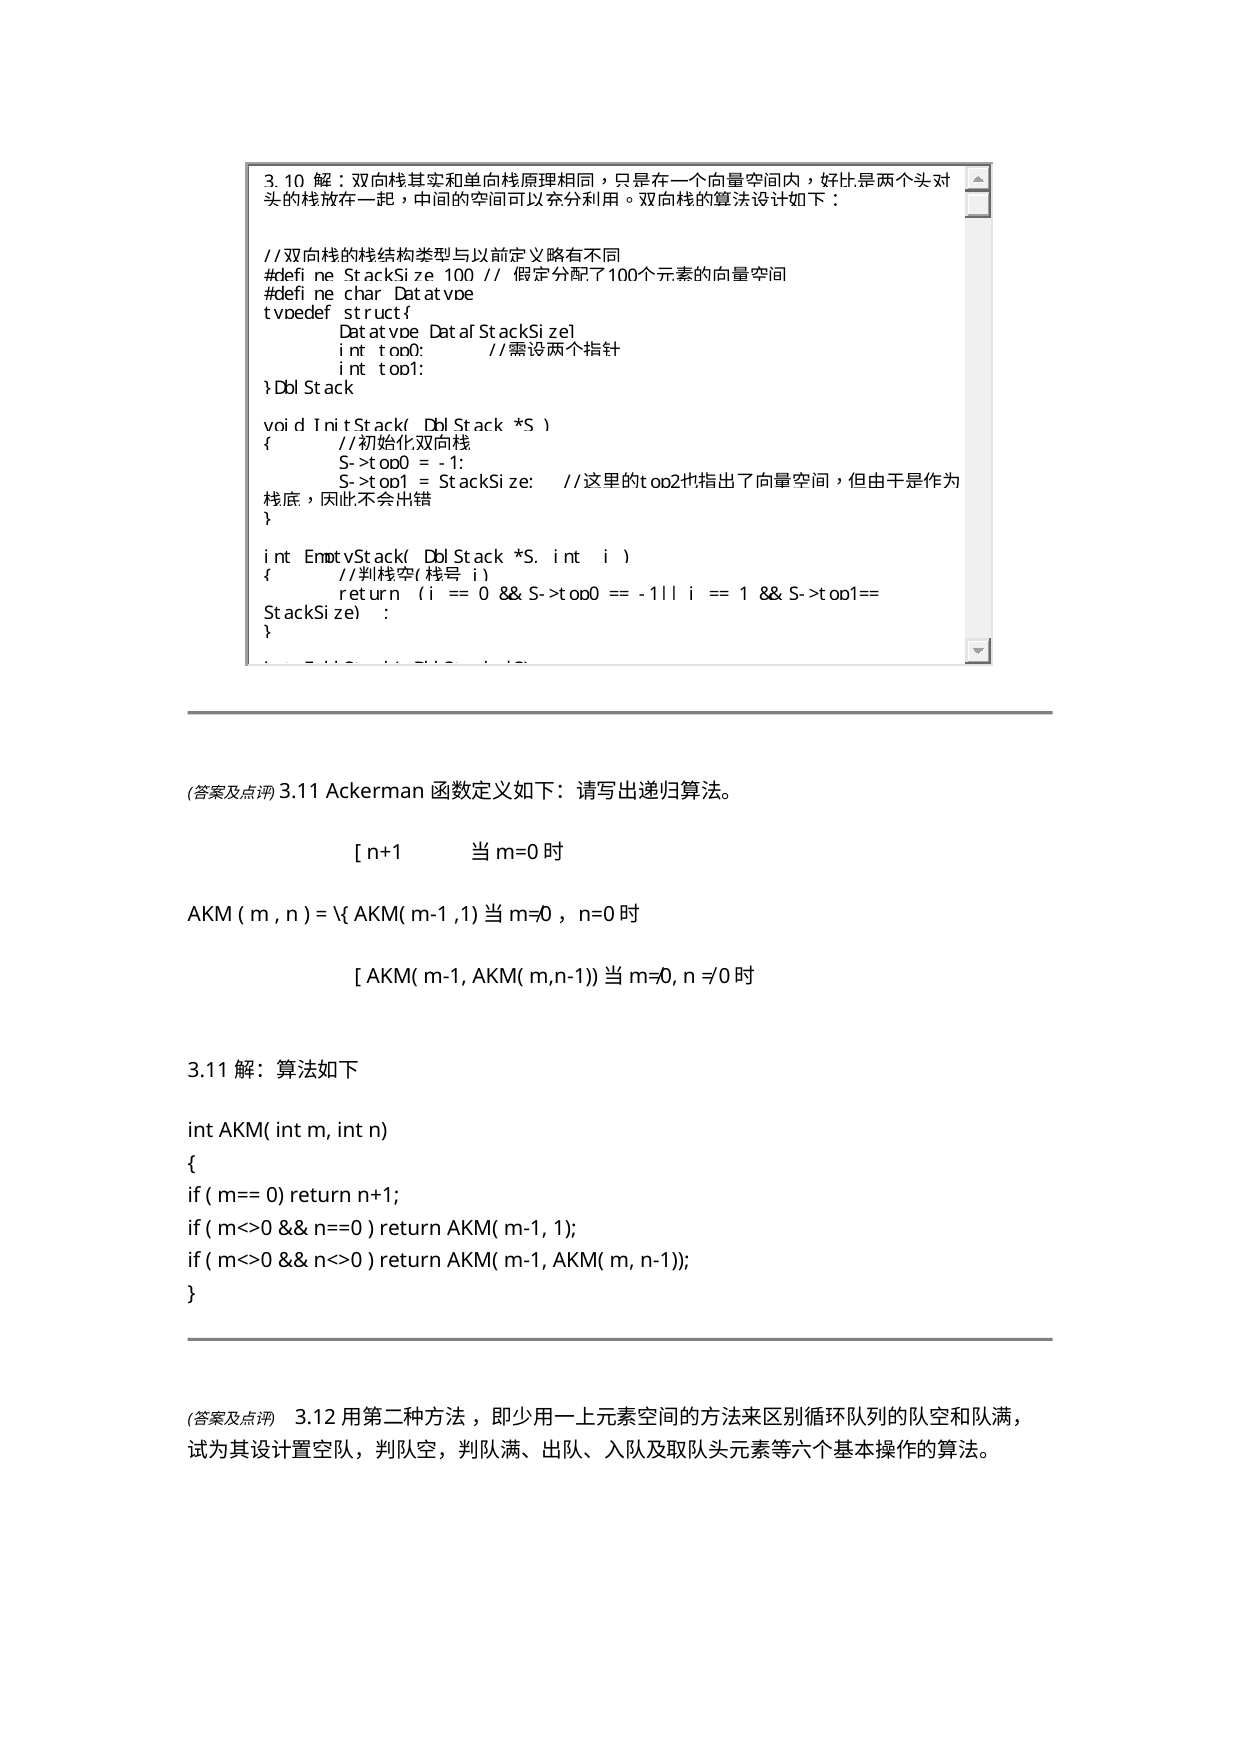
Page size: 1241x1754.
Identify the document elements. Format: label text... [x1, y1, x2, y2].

text (答案及点评) 3.11 Ackerman 函数定义如下：请写出递归算法。 [187, 773, 1053, 805]
text [ n+1 当m=0时 [187, 834, 1053, 867]
text int AKM( int m, int n) { if ( m== 0) return n+1; if ( m<>0 && n==0 ) return AKM( m-1, 1); if ( m<>0 && n<>0 ) return AKM( m-1, AKM( m, n-1)); } [187, 1114, 1053, 1309]
text (答案及点评) 3.12 用第二种方法 ，即少用一上元素空间的方法来区别循环队列的队空和队满，试为其设计置空队，判队空，判队满、出队、入队及取队头元素等六个基本操作的算法。 [187, 1399, 1053, 1464]
text [ AKM( m-1, AKM( m,n-1)) 当m≠0, n ≠ 0时 [187, 958, 1053, 990]
text 3.11 解：算法如下 [187, 1019, 1053, 1084]
text AKM ( m , n ) = \{ AKM( m-1 ,1) 当m≠0 ，n=0时 [187, 896, 1053, 929]
